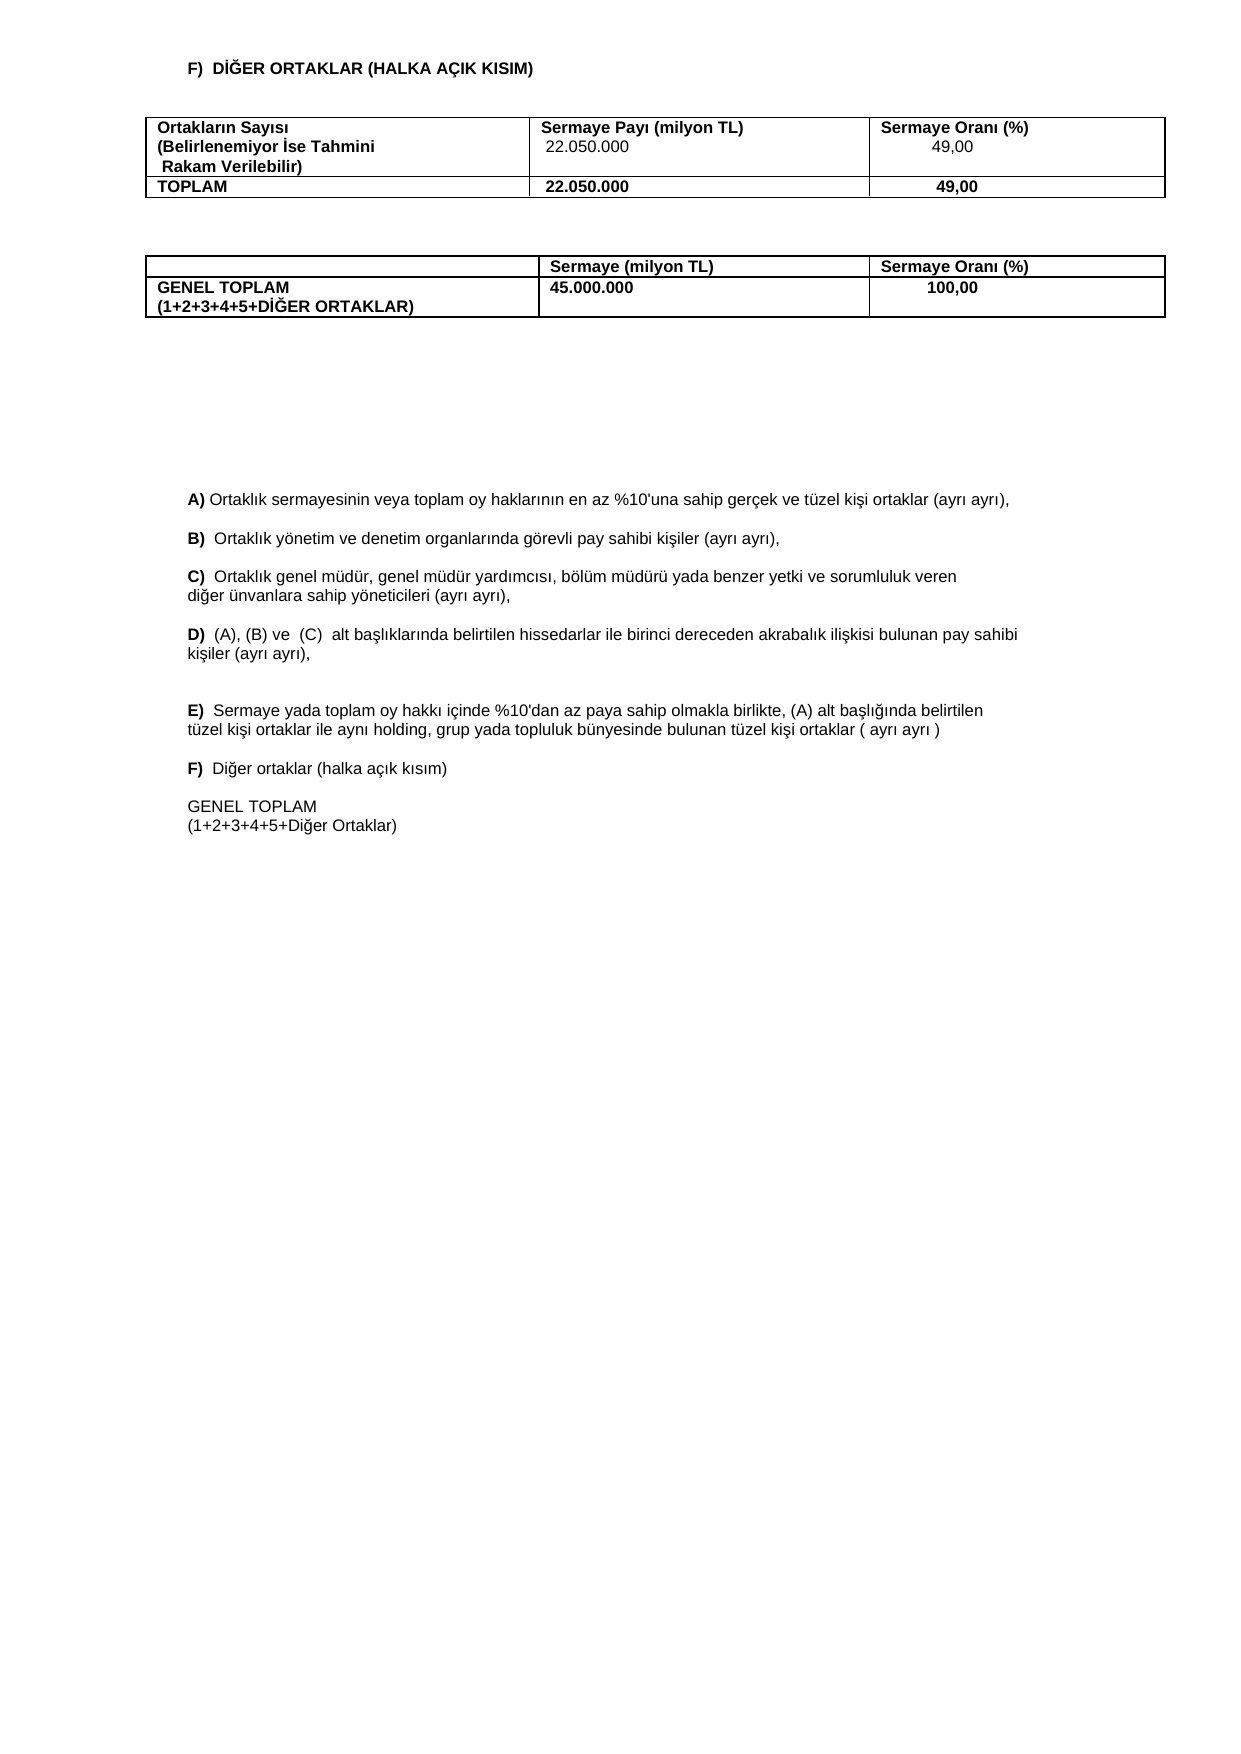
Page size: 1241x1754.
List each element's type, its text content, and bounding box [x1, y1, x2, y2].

text B) Ortaklık yönetim ve denetim organlarında görevli pay sahibi kişiler (ayrı ayrı), [187, 528, 1181, 548]
table_cell 49,00 [870, 177, 1164, 196]
text F) Diğer ortaklar (halka açık kısım) [187, 758, 1181, 778]
text D) (A), (B) ve (C) alt başlıklarında belirtilen hissedarlar ile birinci dereceden akrabalık ilişkisi bulunan pay sahibi [187, 624, 1181, 643]
table_cell GENEL TOPLAM (1+2+3+4+5+DİĞER ORTAKLAR) [147, 278, 538, 316]
text tüzel kişi ortaklar ile aynı holding, grup yada topluluk bünyesinde bulunan tüzel kişi ortaklar ( ayrı ayrı ) [187, 720, 1181, 739]
text (1+2+3+4+5+Diğer Ortaklar) [187, 816, 1181, 835]
text kişiler (ayrı ayrı), [187, 643, 1181, 663]
table_cell 45.000.000 [540, 278, 869, 316]
text diğer ünvanlara sahip yöneticileri (ayrı ayrı), [187, 586, 1181, 605]
table_header Sermaye Oranı (%) [870, 257, 1164, 276]
text GENEL TOPLAM [187, 797, 1181, 816]
table_header [147, 257, 538, 276]
table_header Ortakların Sayısı (Belirlenemiyor İse Tahmini Rakam Verilebilir) [147, 118, 529, 176]
text E) Sermaye yada toplam oy hakkı içinde %10'dan az paya sahip olmakla birlikte, (A) alt başlığında belirtilen [187, 701, 1181, 720]
text A) Ortaklık sermayesinin veya toplam oy haklarının en az %10'una sahip gerçek ve tüzel kişi ortaklar (ayrı ayrı), [187, 490, 1181, 509]
table_cell 22.050.000 [530, 177, 869, 196]
table_header Sermaye (milyon TL) [540, 257, 869, 276]
table_cell TOPLAM [147, 177, 529, 196]
text F) DİĞER ORTAKLAR (HALKA AÇIK KISIM) [187, 59, 1181, 78]
text C) Ortaklık genel müdür, genel müdür yardımcısı, bölüm müdürü yada benzer yetki ve sorumluluk veren [187, 567, 1181, 586]
table_header Sermaye Oranı (%) 49,00 [870, 118, 1164, 176]
table_cell 100,00 [870, 278, 1164, 316]
table_header Sermaye Payı (milyon TL) 22.050.000 [530, 118, 869, 176]
